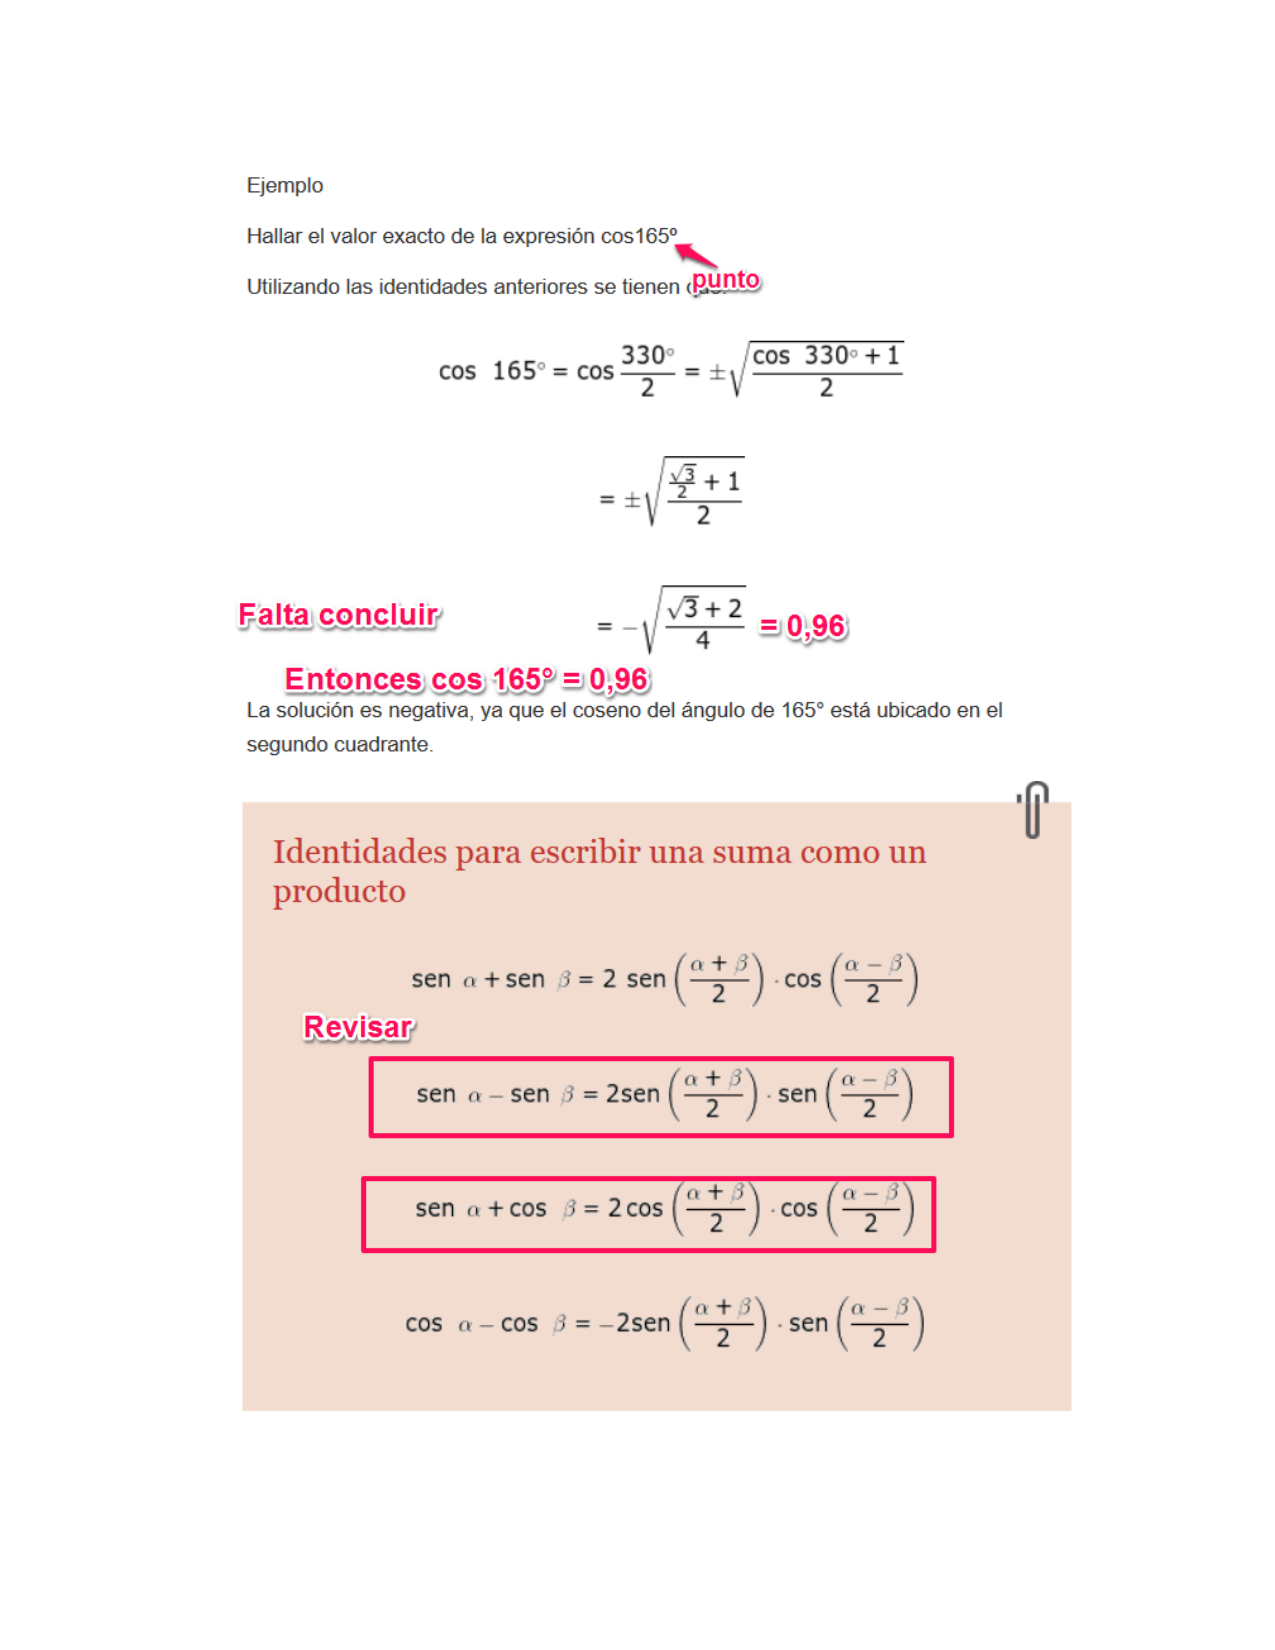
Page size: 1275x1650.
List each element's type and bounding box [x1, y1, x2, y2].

picture [177, 147, 1098, 1430]
